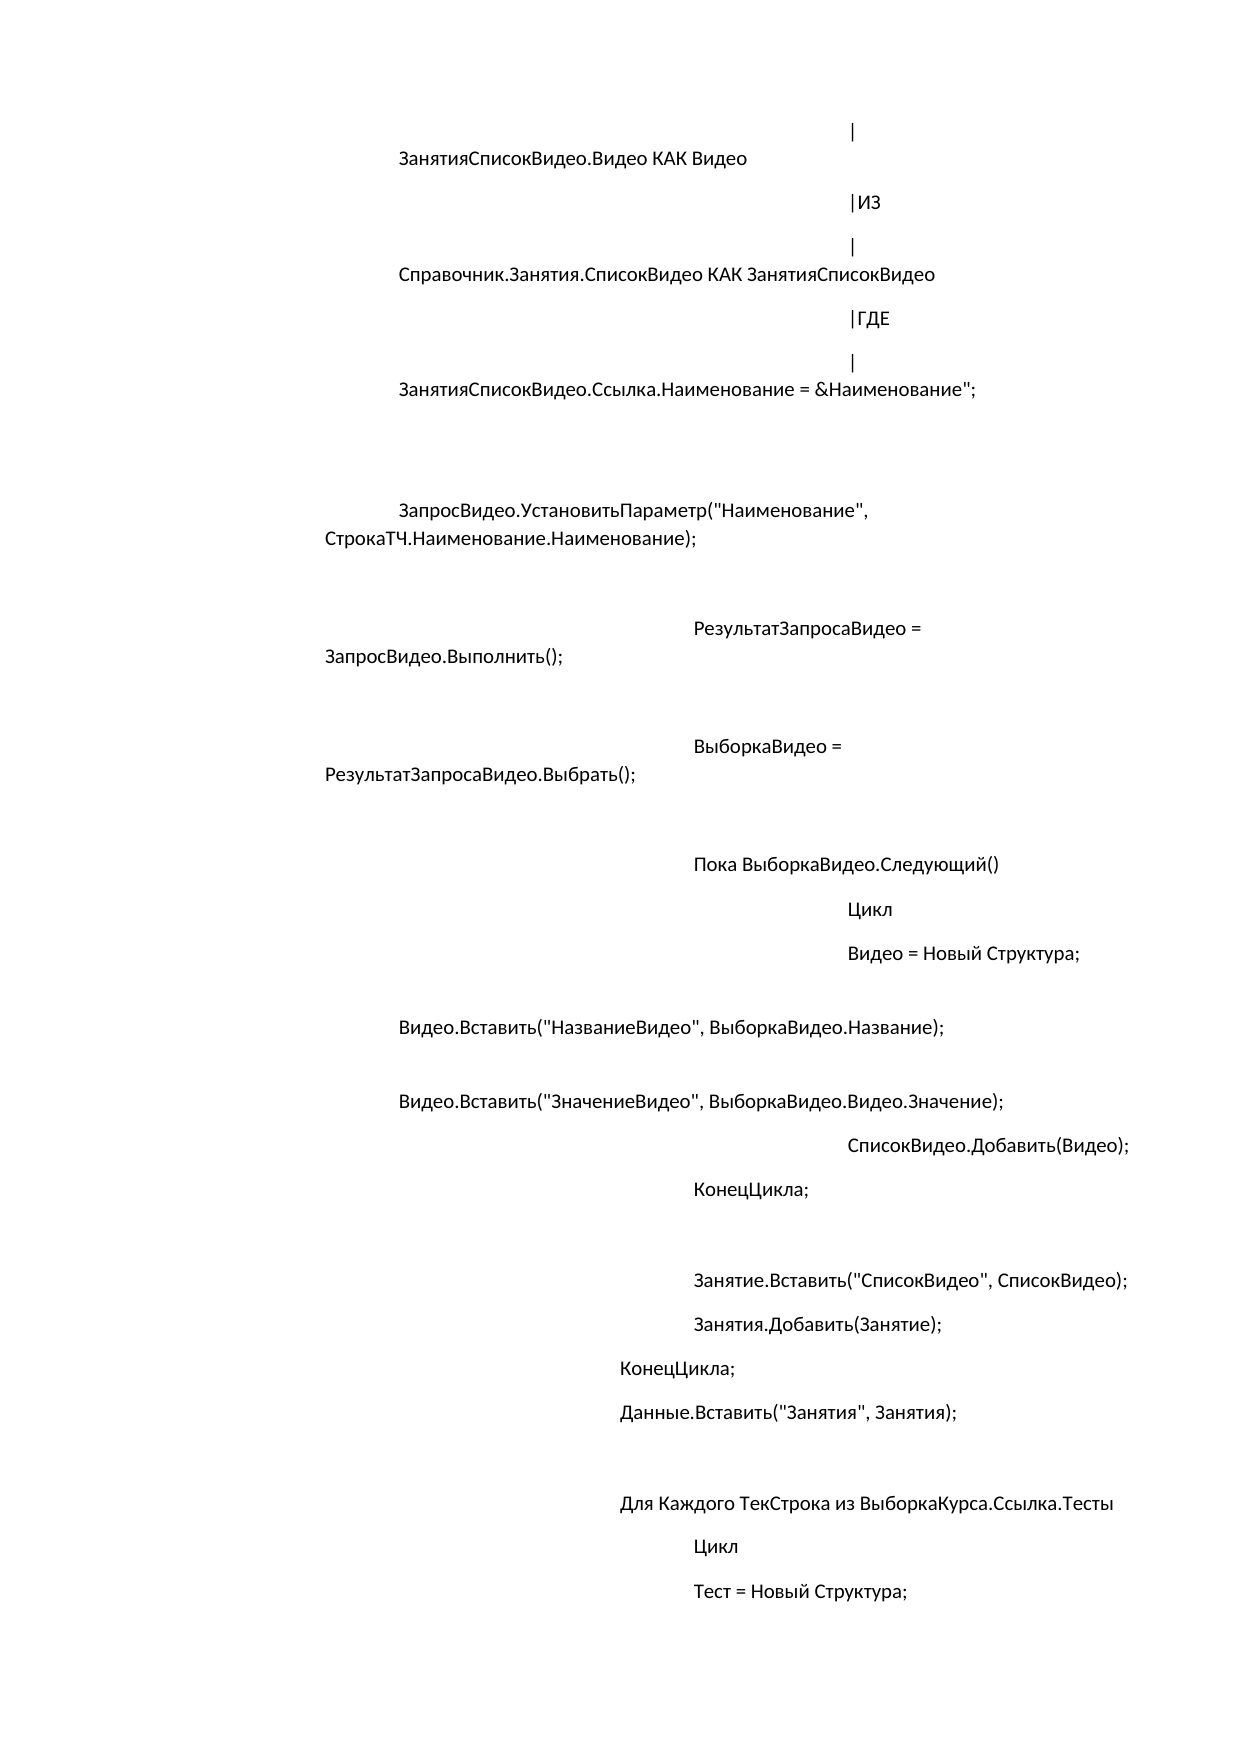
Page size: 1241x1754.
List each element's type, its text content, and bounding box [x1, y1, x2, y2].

text |ИЗ [325, 189, 1152, 215]
text | ЗанятияСписокВидео.Ссылка.Наименование = &Наименование"; [325, 349, 1152, 402]
text ЗапросВидео.УстановитьПараметр("Наименование", СтрокаТЧ.Наименование.Наименование); [325, 467, 1152, 550]
text Для Каждого ТекСтрока из ВыборкаКурса.Ссылка.Тесты [325, 1490, 1152, 1515]
text Пока ВыборкаВидео.Следующий() [325, 852, 1152, 877]
text |ГДЕ [325, 305, 1152, 331]
text Видео.Вставить("ЗначениеВидео", ВыборкаВидео.Видео.Значение); [325, 1058, 1152, 1113]
text СписокВидео.Добавить(Видео); [325, 1132, 1152, 1157]
text | ЗанятияСписокВидео.Видео КАК Видео [325, 118, 1152, 171]
text ВыборкаВидео = РезультатЗапросаВидео.Выбрать(); [325, 733, 1152, 786]
text КонецЦикла; [325, 1355, 1152, 1380]
text Занятие.Вставить("СписокВидео", СписокВидео); [325, 1267, 1152, 1292]
text РезультатЗапросаВидео = ЗапросВидео.Выполнить(); [325, 615, 1152, 668]
text Цикл [325, 1534, 1152, 1559]
text | Справочник.Занятия.СписокВидео КАК ЗанятияСписокВидео [325, 234, 1152, 286]
text Видео = Новый Структура; [325, 940, 1152, 965]
text Данные.Вставить("Занятия", Занятия); [325, 1399, 1152, 1424]
text Цикл [325, 896, 1152, 921]
text КонецЦикла; [325, 1176, 1152, 1201]
text Тест = Новый Структура; [325, 1578, 1152, 1603]
text Видео.Вставить("НазваниеВидео", ВыборкаВидео.Название); [325, 984, 1152, 1039]
text Занятия.Добавить(Занятие); [325, 1311, 1152, 1336]
